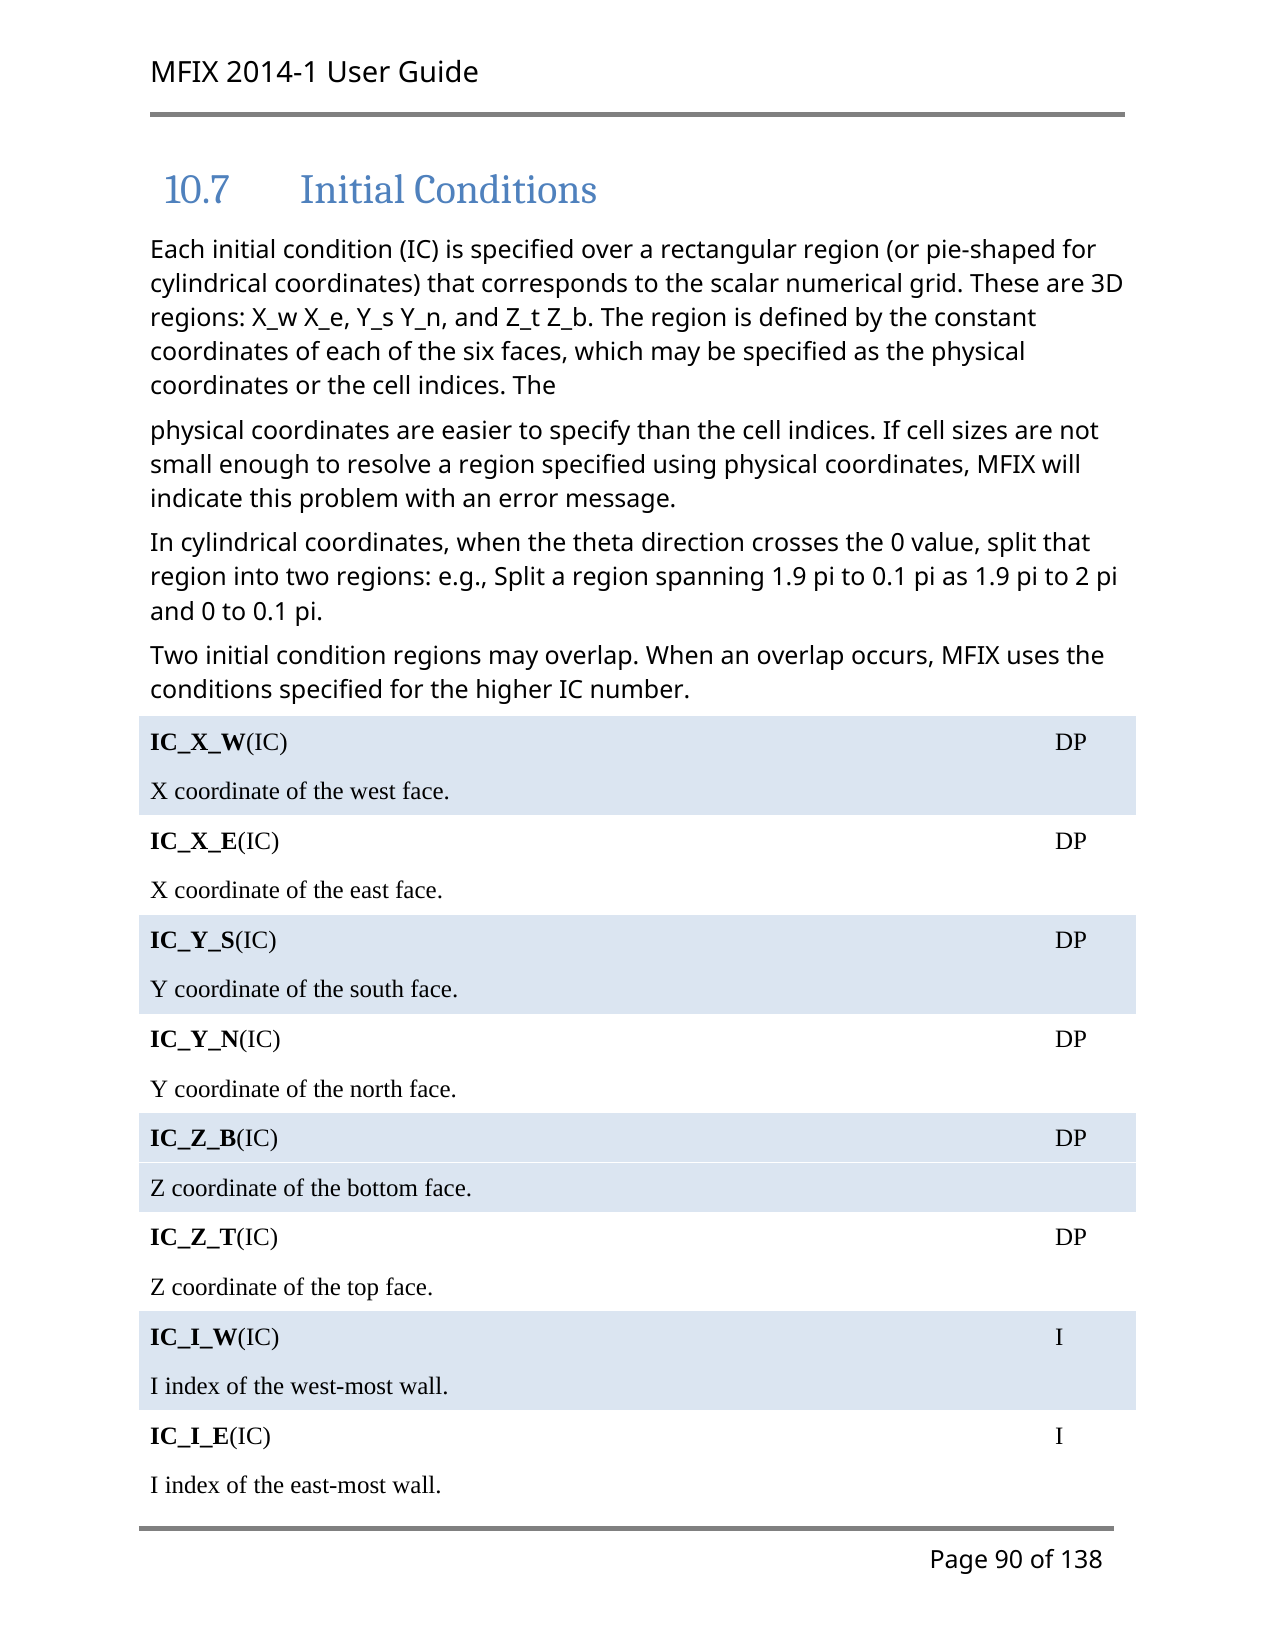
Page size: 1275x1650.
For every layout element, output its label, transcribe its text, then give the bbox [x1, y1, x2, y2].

text physical coordinates are easier to specify than the cell indices. If cell sizes are not small enough to resolve a region specified using physical coordinates, MFIX will indicate this problem with an error message. [150, 412, 1125, 514]
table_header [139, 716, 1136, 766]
text Each initial condition (IC) is specified over a rectangular region (or pie-shaped for cylindrical coordinates) that corresponds to the scalar numerical grid. These are 3D regions: X_w X_e, Y_s Y_n, and Z_t Z_b. The region is defined by the constant coordinates of each of the six faces, which may be specified as the physical coordinates or the cell indices. The [150, 232, 1125, 402]
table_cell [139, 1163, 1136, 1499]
text In cylindrical coordinates, when the theta direction crosses the 0 value, split that region into two regions: e.g., Split a region spanning 1.9 pi to 0.1 pi as 1.9 pi to 2 pi and 0 to 0.1 pi. [150, 525, 1125, 627]
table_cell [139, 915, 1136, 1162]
subtitle Initial Conditions [165, 166, 1125, 214]
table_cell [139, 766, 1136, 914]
text Two initial condition regions may overlap. When an overlap occurs, MFIX uses the conditions specified for the higher IC number. [150, 638, 1125, 706]
